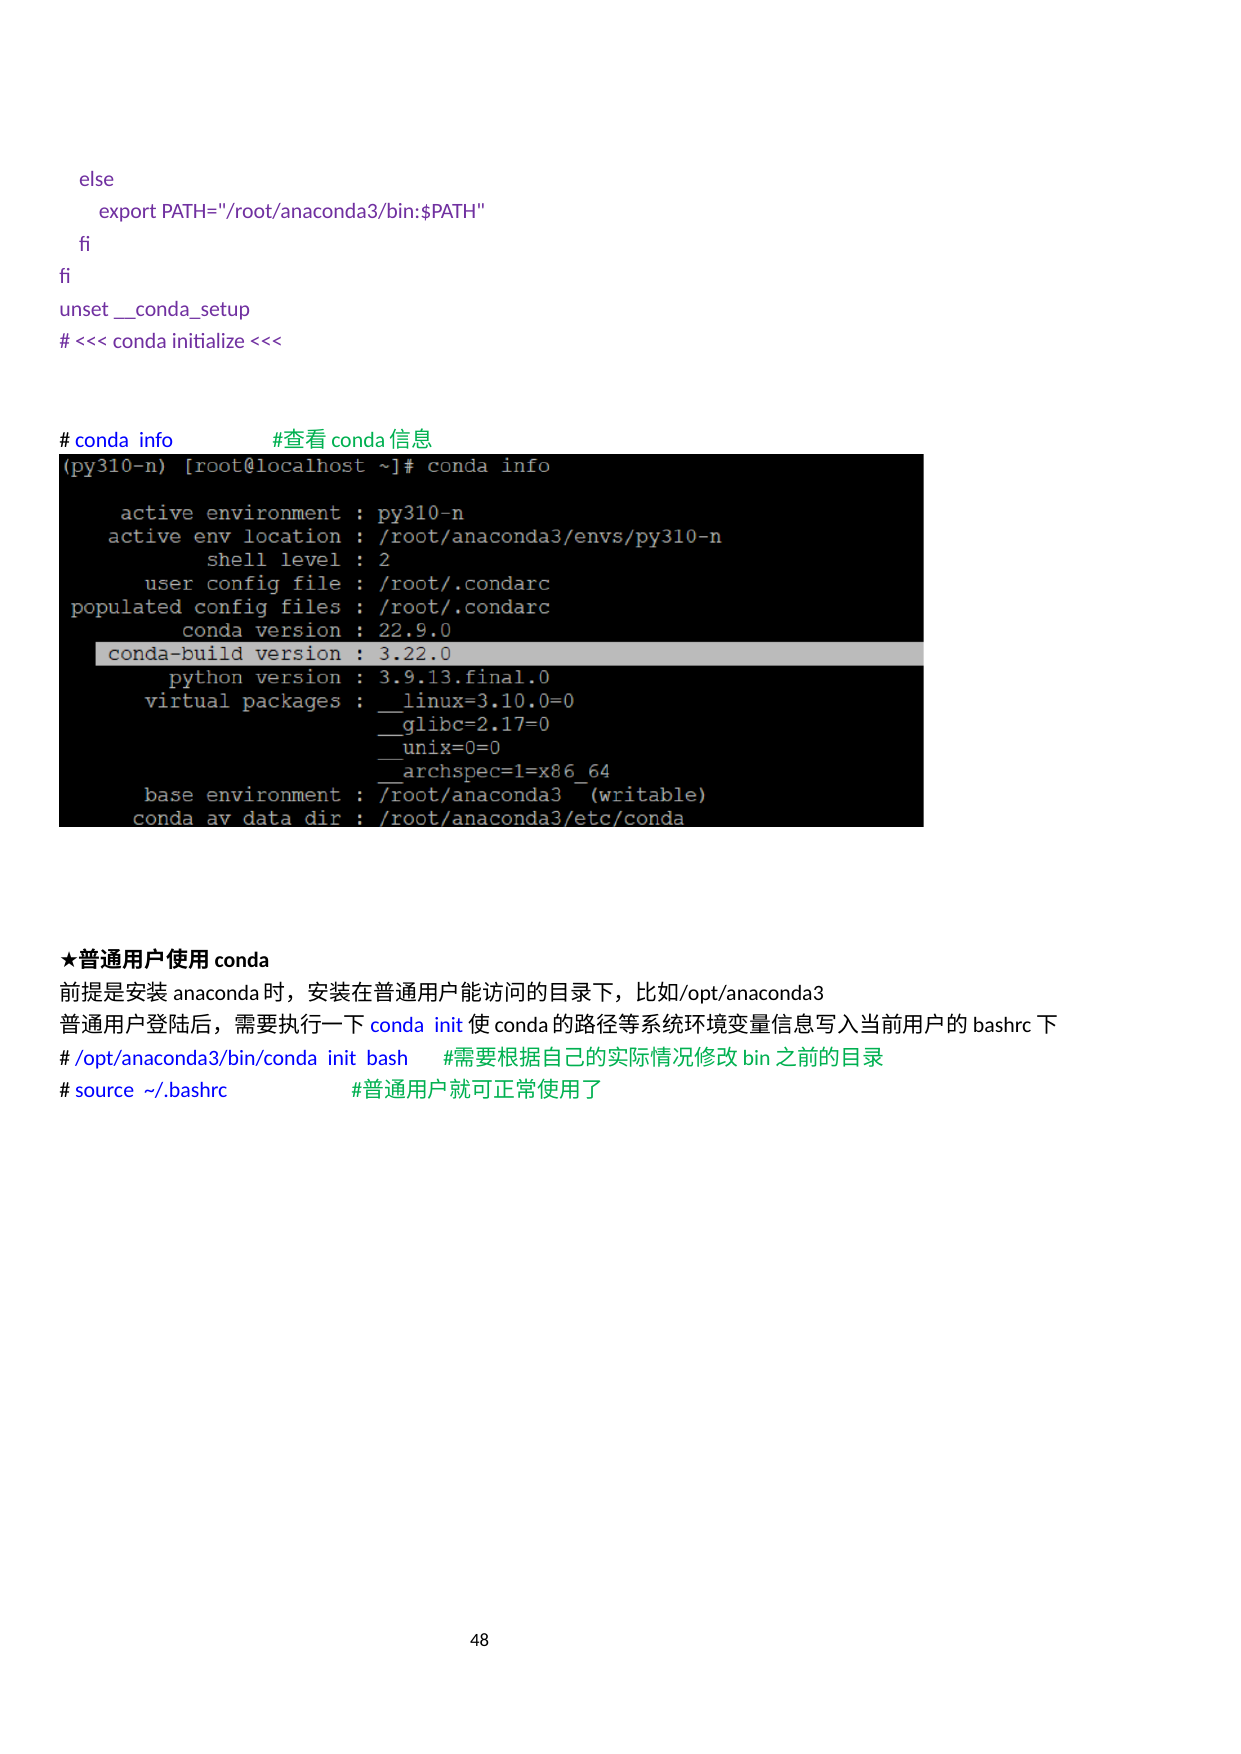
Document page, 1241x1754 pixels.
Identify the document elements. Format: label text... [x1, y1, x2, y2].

text fi [59, 227, 1181, 259]
text # conda info #查看conda信息 [59, 422, 1181, 454]
text # /opt/anaconda3/bin/conda init bash #需要根据自己的实际情况修改bin之前的目录 [59, 1039, 1181, 1072]
text # <<< conda initialize <<< [59, 324, 1181, 357]
text else [59, 162, 1181, 194]
text 普通用户登陆后，需要执行一下 conda init 使conda的路径等系统环境变量信息写入当前用户的bashrc下 [59, 1007, 1181, 1039]
picture [59, 454, 924, 827]
text export PATH="/root/anaconda3/bin:$PATH" [59, 194, 1181, 227]
text 前提是安装anaconda时，安装在普通用户能访问的目录下，比如/opt/anaconda3 [59, 974, 1181, 1007]
text # source ~/.bashrc #普通用户就可正常使用了 [59, 1072, 1181, 1104]
text ★普通用户使用conda [59, 942, 1181, 974]
text unset __conda_setup [59, 292, 1181, 324]
text fi [59, 259, 1181, 292]
